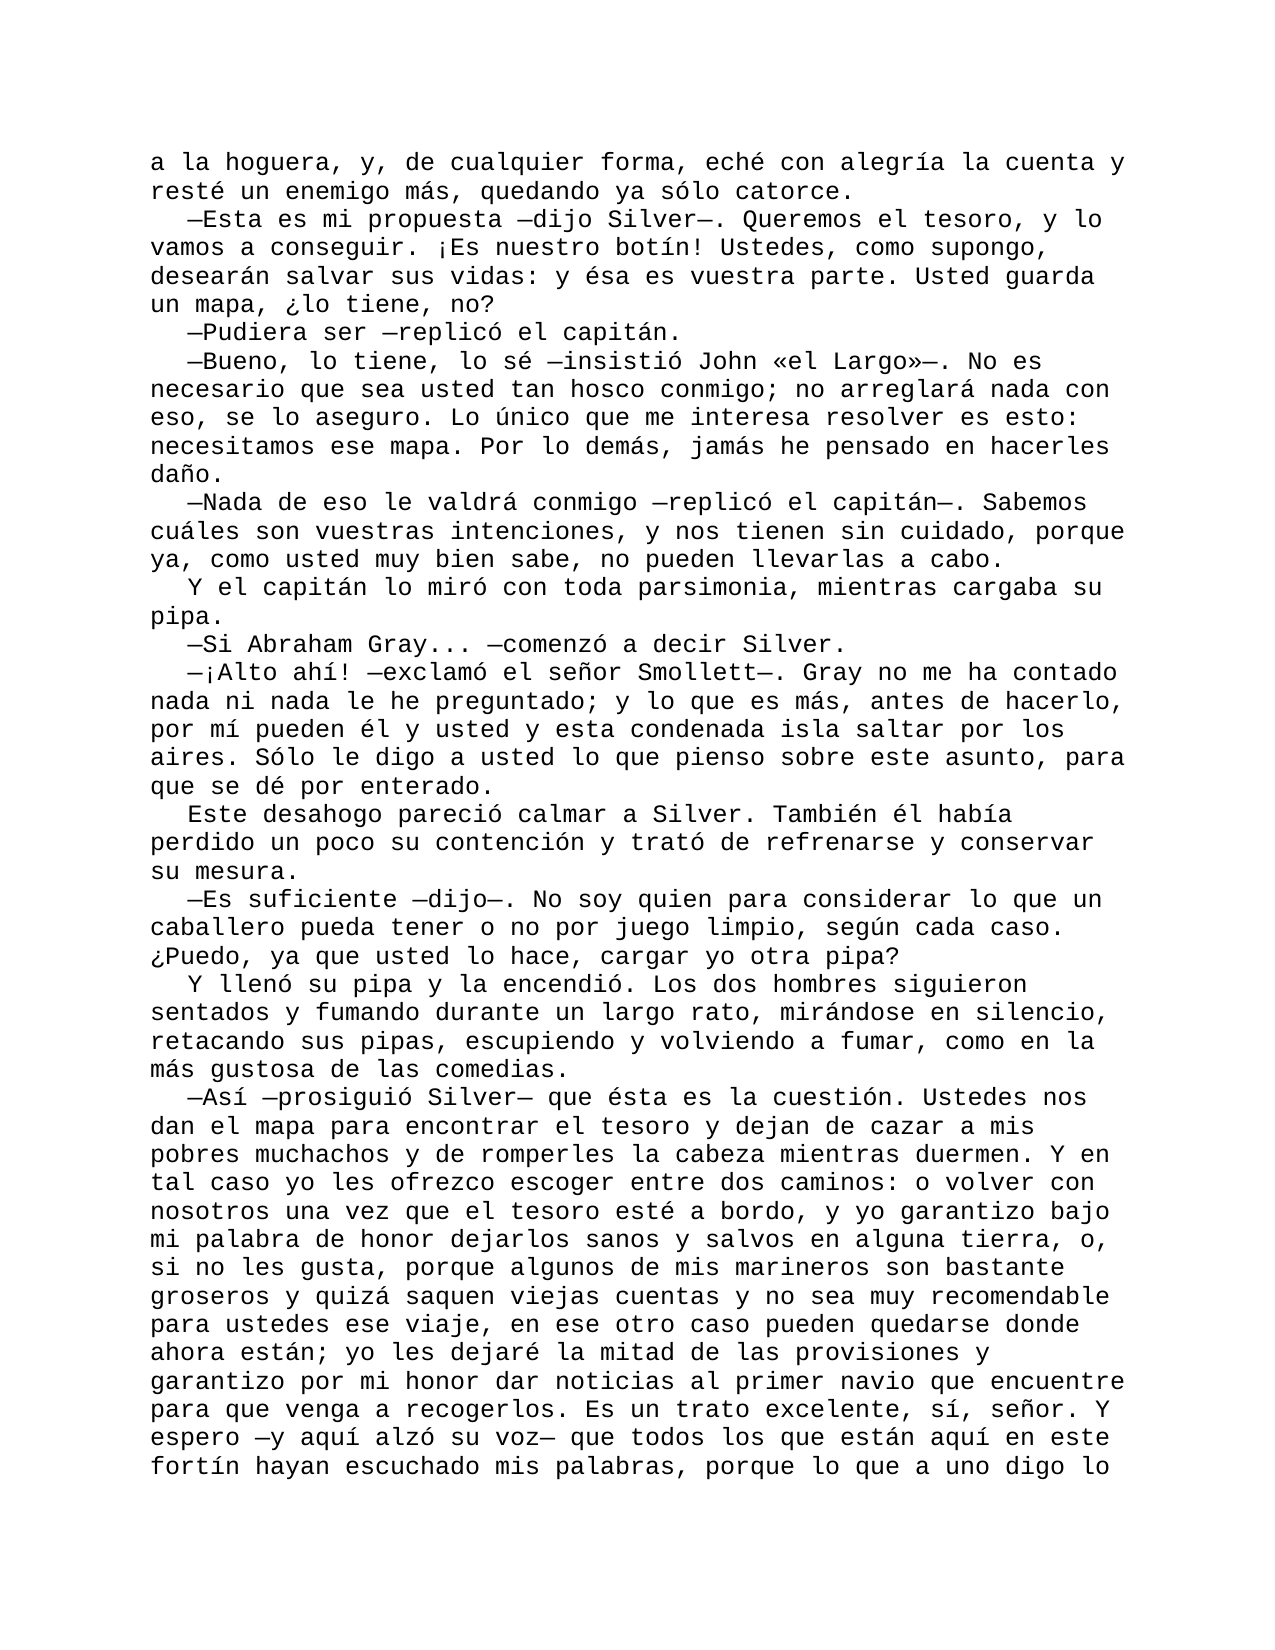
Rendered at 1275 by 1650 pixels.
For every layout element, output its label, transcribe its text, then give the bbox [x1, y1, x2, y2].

text —¡Alto ahí! —exclamó el señor Smollett—. Gray no me ha contado nada ni nada le he preguntado; y lo que es más, antes de hacerlo, por mí pueden él y usted y esta condenada isla saltar por los aires. Sólo le digo a usted lo que pienso sobre este asunto, para que se dé por enterado. [150, 660, 1125, 802]
text —Es suficiente —dijo—. No soy quien para considerar lo que un caballero pueda tener o no por juego limpio, según cada caso. ¿Puedo, ya que usted lo hace, cargar yo otra pipa? [150, 887, 1125, 972]
text Este desahogo pareció calmar a Silver. También él había perdido un poco su contención y trató de refrenarse y conservar su mesura. [150, 802, 1125, 887]
text —Si Abraham Gray... —comenzó a decir Silver. [150, 632, 1125, 660]
text —Bueno, lo tiene, lo sé —insistió John «el Largo»—. No es necesario que sea usted tan hosco conmigo; no arreglará nada con eso, se lo aseguro. Lo único que me interesa resolver es esto: necesitamos ese mapa. Por lo demás, jamás he pensado en hacerles daño. [150, 348, 1125, 490]
text —Pudiera ser —replicó el capitán. [150, 320, 1125, 348]
text —Esta es mi propuesta —dijo Silver—. Queremos el tesoro, y lo vamos a conseguir. ¡Es nuestro botín! Ustedes, como supongo, desearán salvar sus vidas: y ésa es vuestra parte. Usted guarda un mapa, ¿lo tiene, no? [150, 207, 1125, 320]
text Y el capitán lo miró con toda parsimonia, mientras cargaba su pipa. [150, 575, 1125, 632]
text —Nada de eso le valdrá conmigo —replicó el capitán—. Sabemos cuáles son vuestras intenciones, y nos tienen sin cuidado, porque ya, como usted muy bien sabe, no pueden llevarlas a cabo. [150, 490, 1125, 575]
text Y llenó su pipa y la encendió. Los dos hombres siguieron sentados y fumando durante un largo rato, mirándose en silencio, retacando sus pipas, escupiendo y volviendo a fumar, como en la más gustosa de las comedias. [150, 972, 1125, 1085]
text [150, 150, 1125, 207]
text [150, 1085, 1125, 1482]
